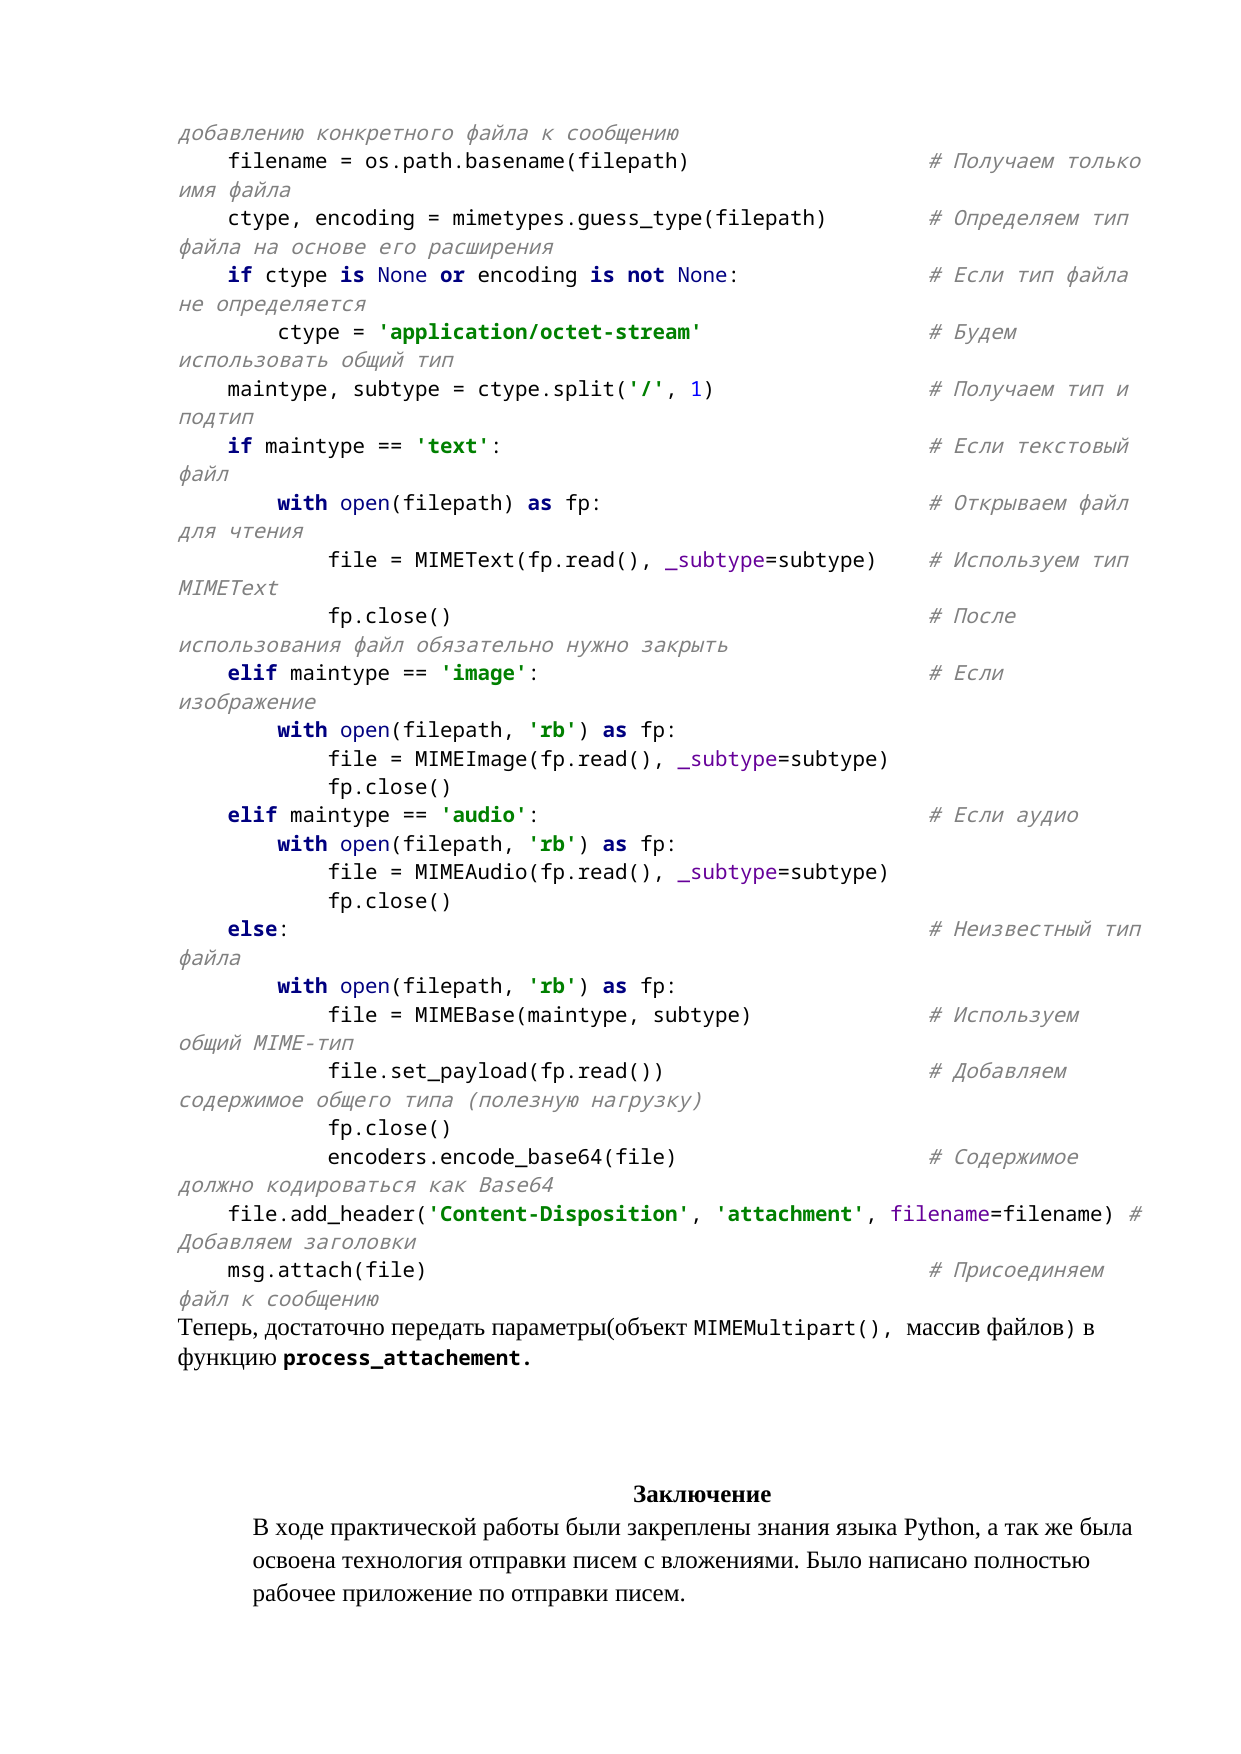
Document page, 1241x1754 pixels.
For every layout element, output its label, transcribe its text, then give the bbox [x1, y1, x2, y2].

list Заключение [252, 1479, 1152, 1508]
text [177, 118, 1152, 1312]
list В ходе практической работы были закреплены знания языка Python, а так же была освоена технология отправки писем с вложениями. Было написано полностью рабочее приложение по отправки писем. [252, 1512, 1152, 1607]
text Теперь, достаточно передать параметры(объект MIMEMultipart(), массив файлов) в функцию process_attachement. [177, 1312, 1152, 1371]
